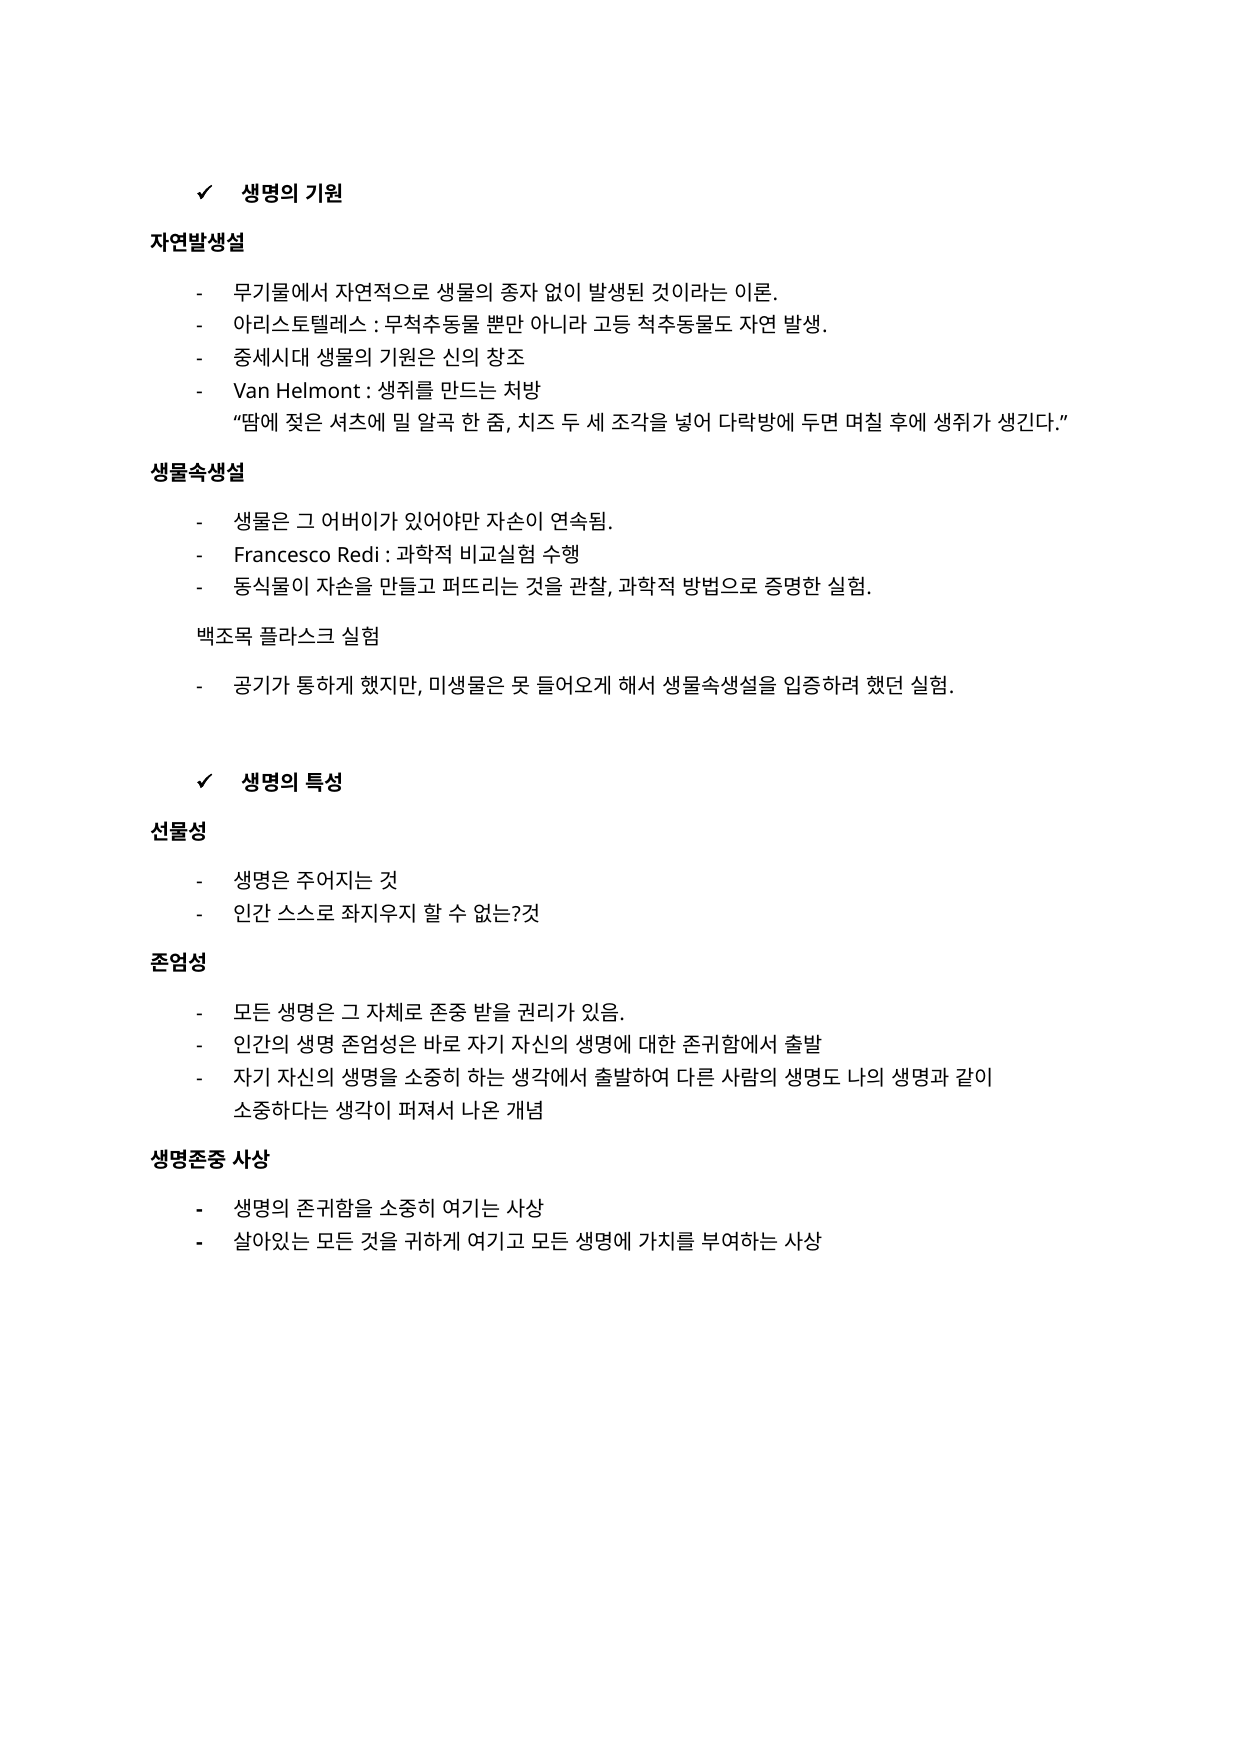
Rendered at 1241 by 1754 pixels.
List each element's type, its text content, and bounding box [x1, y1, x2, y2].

text 자연발생설 [150, 226, 1090, 257]
list 중세시대 생물의 기원은 신의 창조 [196, 341, 1090, 371]
text 생명존중 사상 [150, 1143, 1090, 1173]
list 아리스토텔레스 : 무척추동물 뿐만 아니라 고등 척추동물도 자연 발생. [196, 308, 1090, 339]
list 인간 스스로 좌지우지 할 수 없는?것 [196, 897, 1090, 927]
list 생물은 그 어버이가 있어야만 자손이 연속됨. [196, 505, 1090, 536]
list 생명은 주어지는 것 [196, 864, 1090, 895]
list Francesco Redi : 과학적 비교실험 수행 [196, 538, 1090, 568]
list 생명의 존귀함을 소중히 여기는 사상 [196, 1192, 1090, 1223]
list Van Helmont : 생쥐를 만드는 처방 “땀에 젖은 셔츠에 밀 알곡 한 줌, 치즈 두 세 조각을 넣어 다락방에 두면 며칠 후에 생쥐가 생긴다.” [196, 374, 1090, 437]
list 동식물이 자손을 만들고 퍼뜨리는 것을 관찰, 과학적 방법으로 증명한 실험. [196, 571, 1090, 601]
text 백조목 플라스크 실험 [196, 620, 1090, 650]
list 생명의 특성 [196, 766, 1090, 796]
text 존엄성 [150, 947, 1090, 977]
list 살아있는 모든 것을 귀하게 여기고 모든 생명에 가치를 부여하는 사상 [196, 1225, 1090, 1256]
list 생명의 기원 [196, 177, 1090, 207]
list 인간의 생명 존엄성은 바로 자기 자신의 생명에 대한 존귀함에서 출발 [196, 1028, 1090, 1059]
text 선물성 [150, 815, 1090, 845]
list 자기 자신의 생명을 소중히 하는 생각에서 출발하여 다른 사람의 생명도 나의 생명과 같이 소중하다는 생각이 퍼져서 나온 개념 [196, 1061, 1090, 1124]
text 생물속생설 [150, 456, 1090, 486]
list 공기가 통하게 했지만, 미생물은 못 들어오게 해서 생물속생설을 입증하려 했던 실험. [196, 669, 1090, 699]
list 모든 생명은 그 자체로 존중 받을 권리가 있음. [196, 996, 1090, 1026]
list 무기물에서 자연적으로 생물의 종자 없이 발생된 것이라는 이론. [196, 276, 1090, 306]
